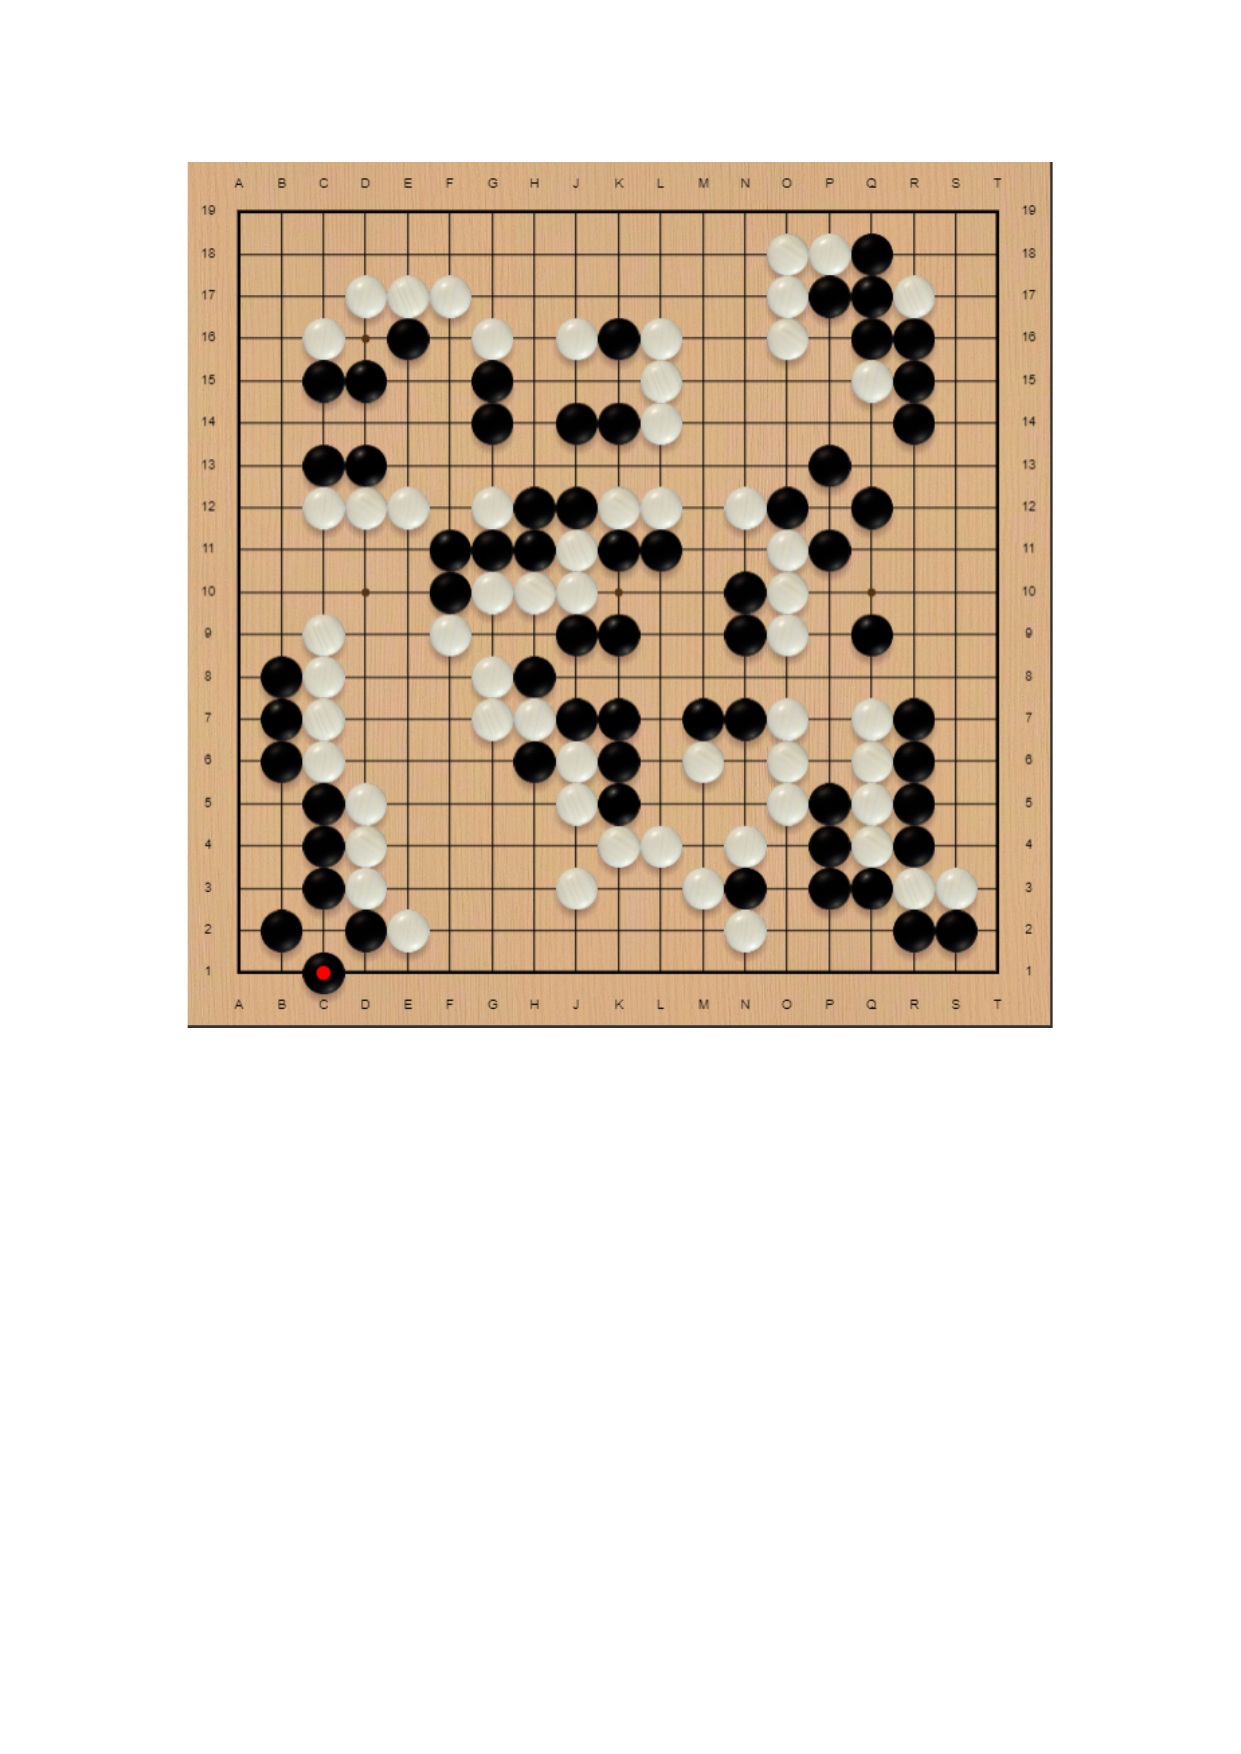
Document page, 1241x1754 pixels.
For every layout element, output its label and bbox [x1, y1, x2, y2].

picture [187, 162, 1053, 1028]
